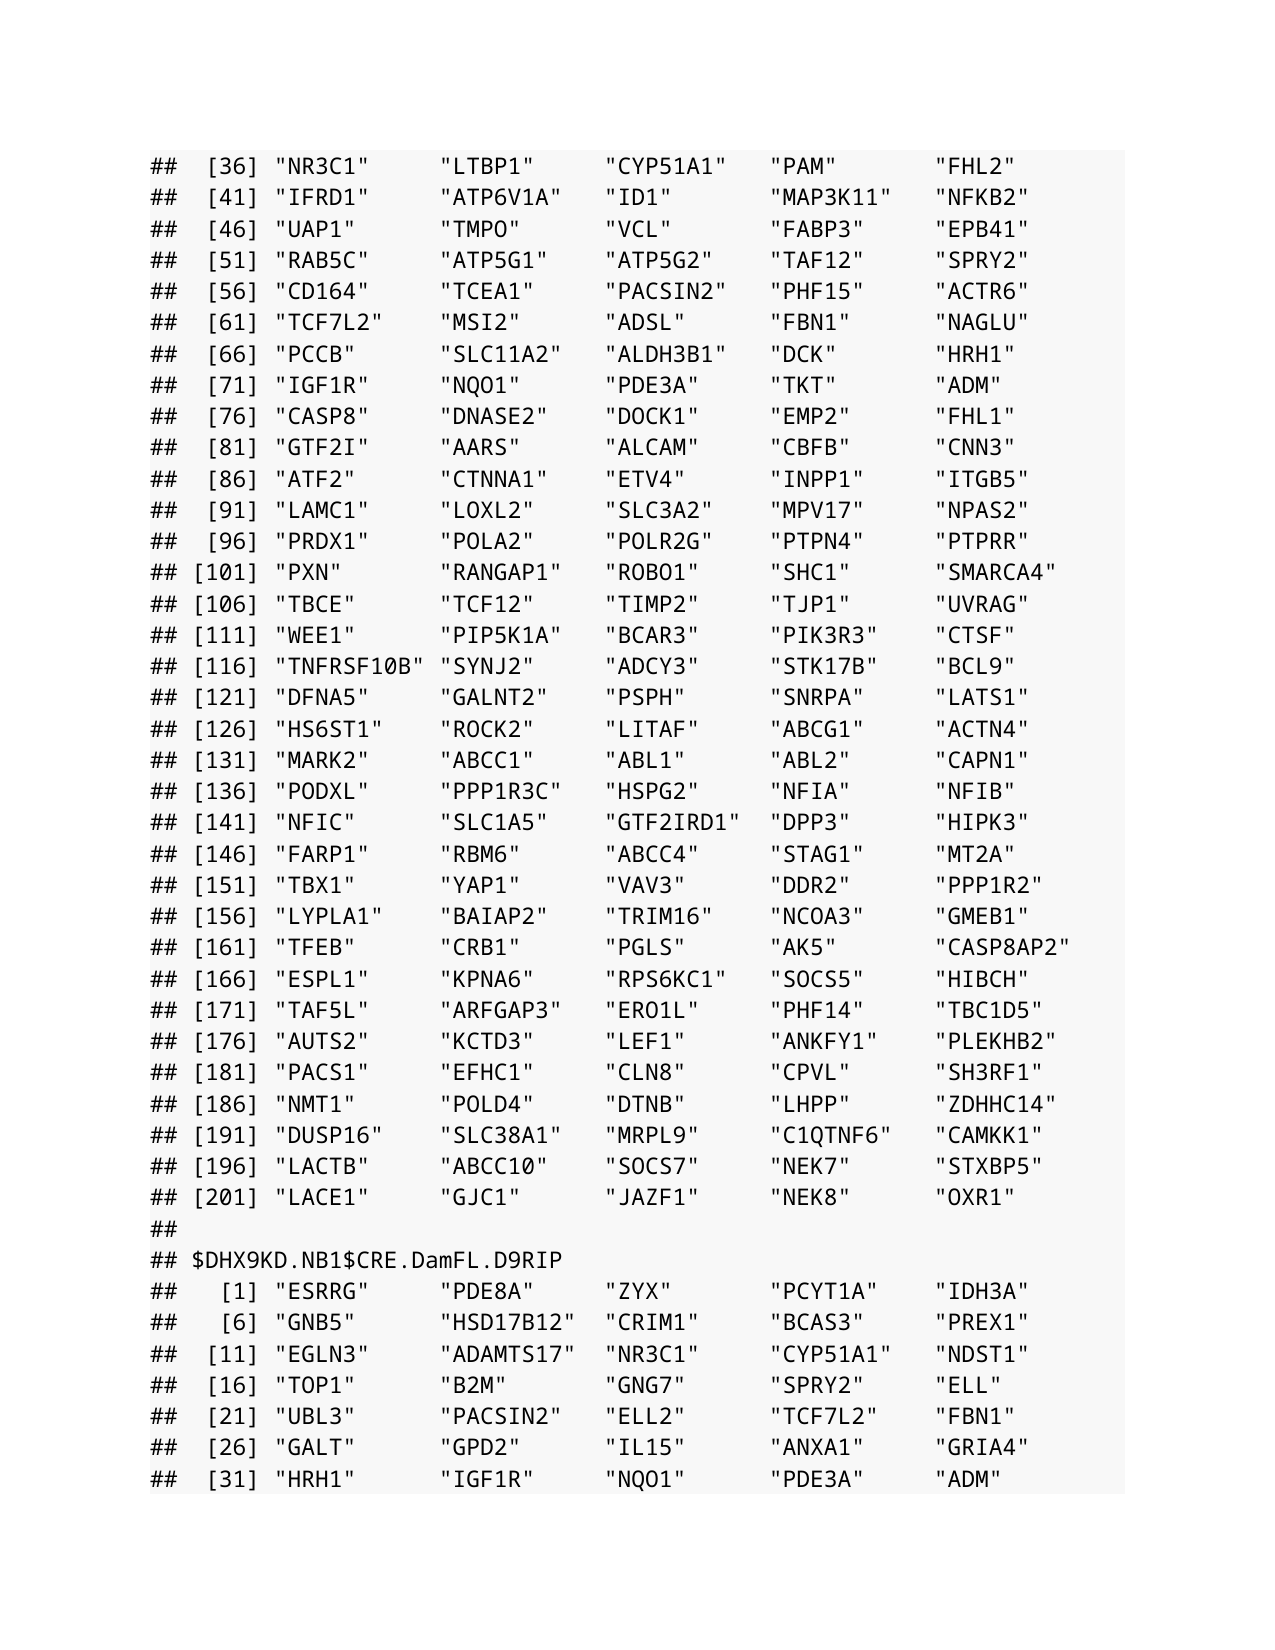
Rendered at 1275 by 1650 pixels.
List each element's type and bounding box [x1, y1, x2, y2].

text [150, 150, 1125, 1494]
